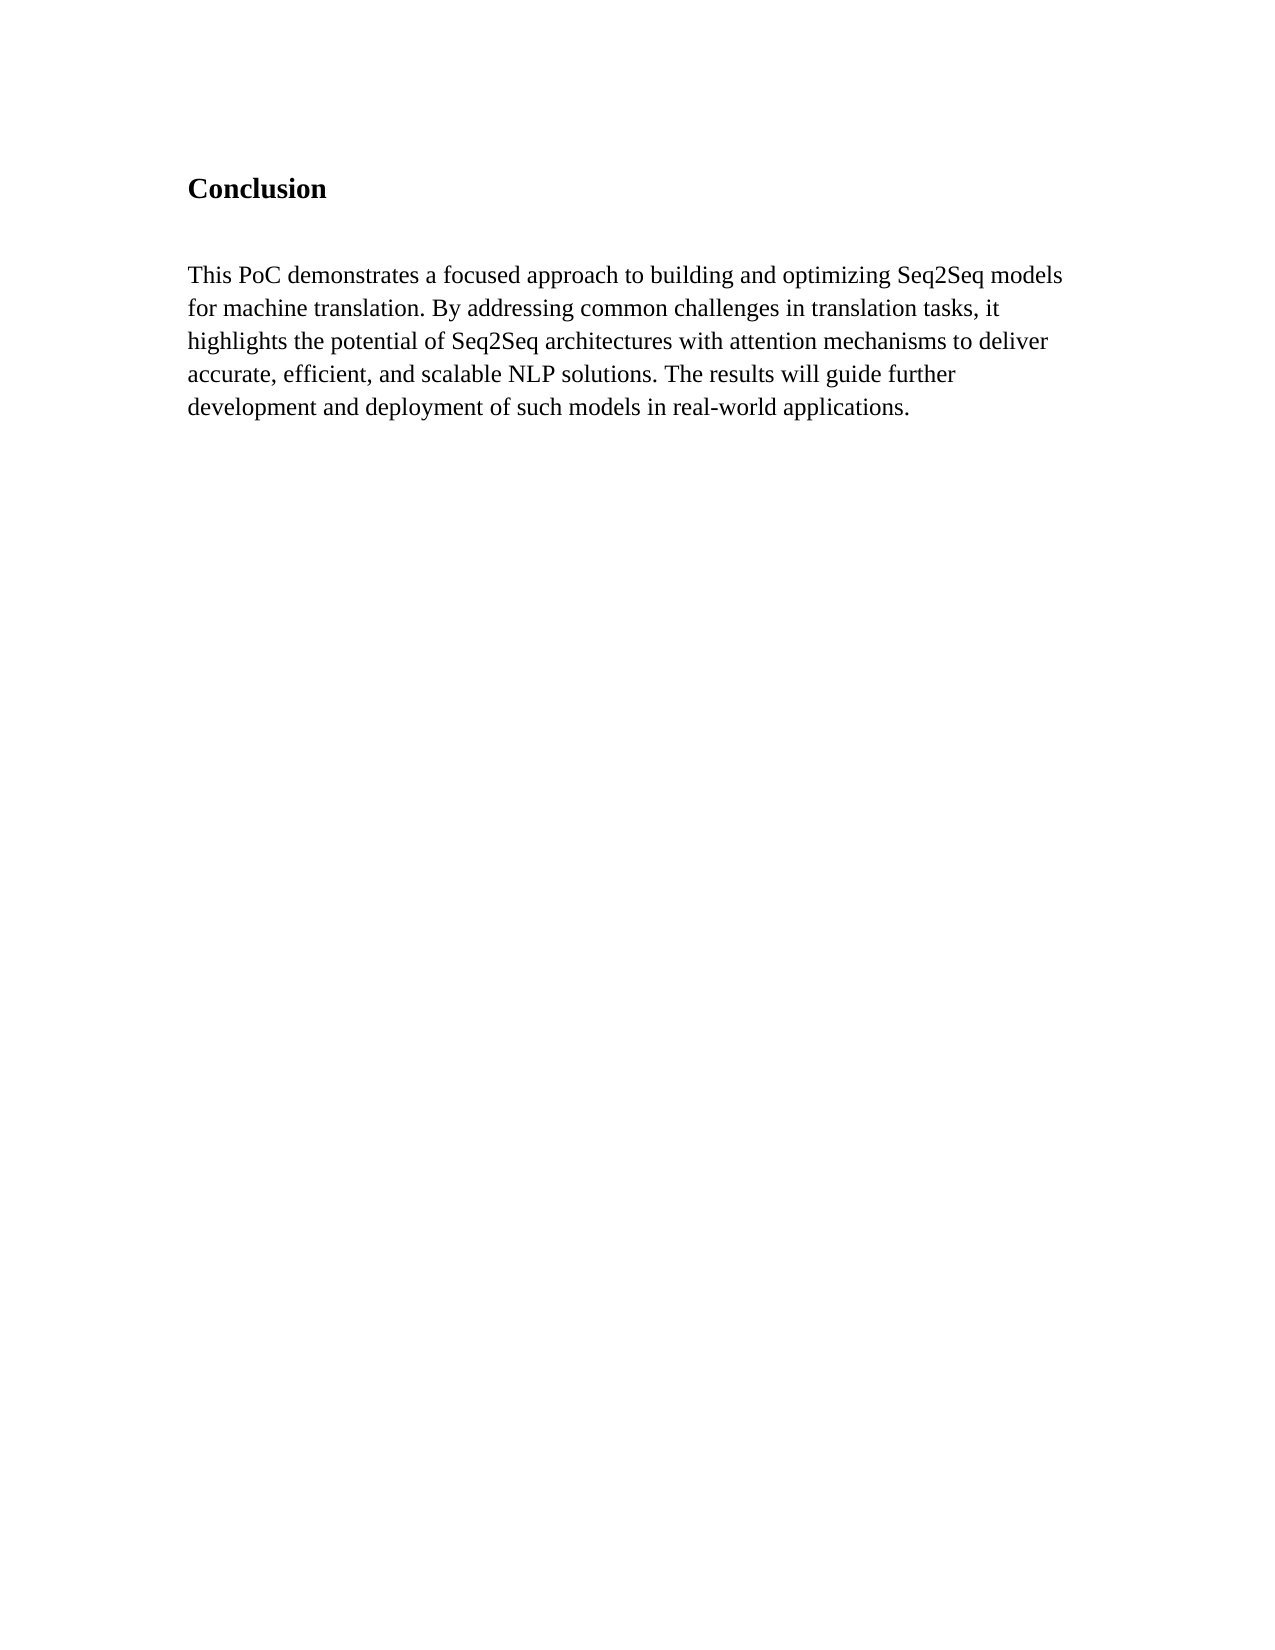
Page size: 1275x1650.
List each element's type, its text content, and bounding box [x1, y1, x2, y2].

text This PoC demonstrates a focused approach to building and optimizing Seq2Seq models for machine translation. By addressing common challenges in translation tasks, it highlights the potential of Seq2Seq architectures with attention mechanisms to deliver accurate, efficient, and scalable NLP solutions. The results will guide further development and deployment of such models in real-world applications. [187, 260, 1087, 421]
subtitle Conclusion [187, 171, 1087, 204]
